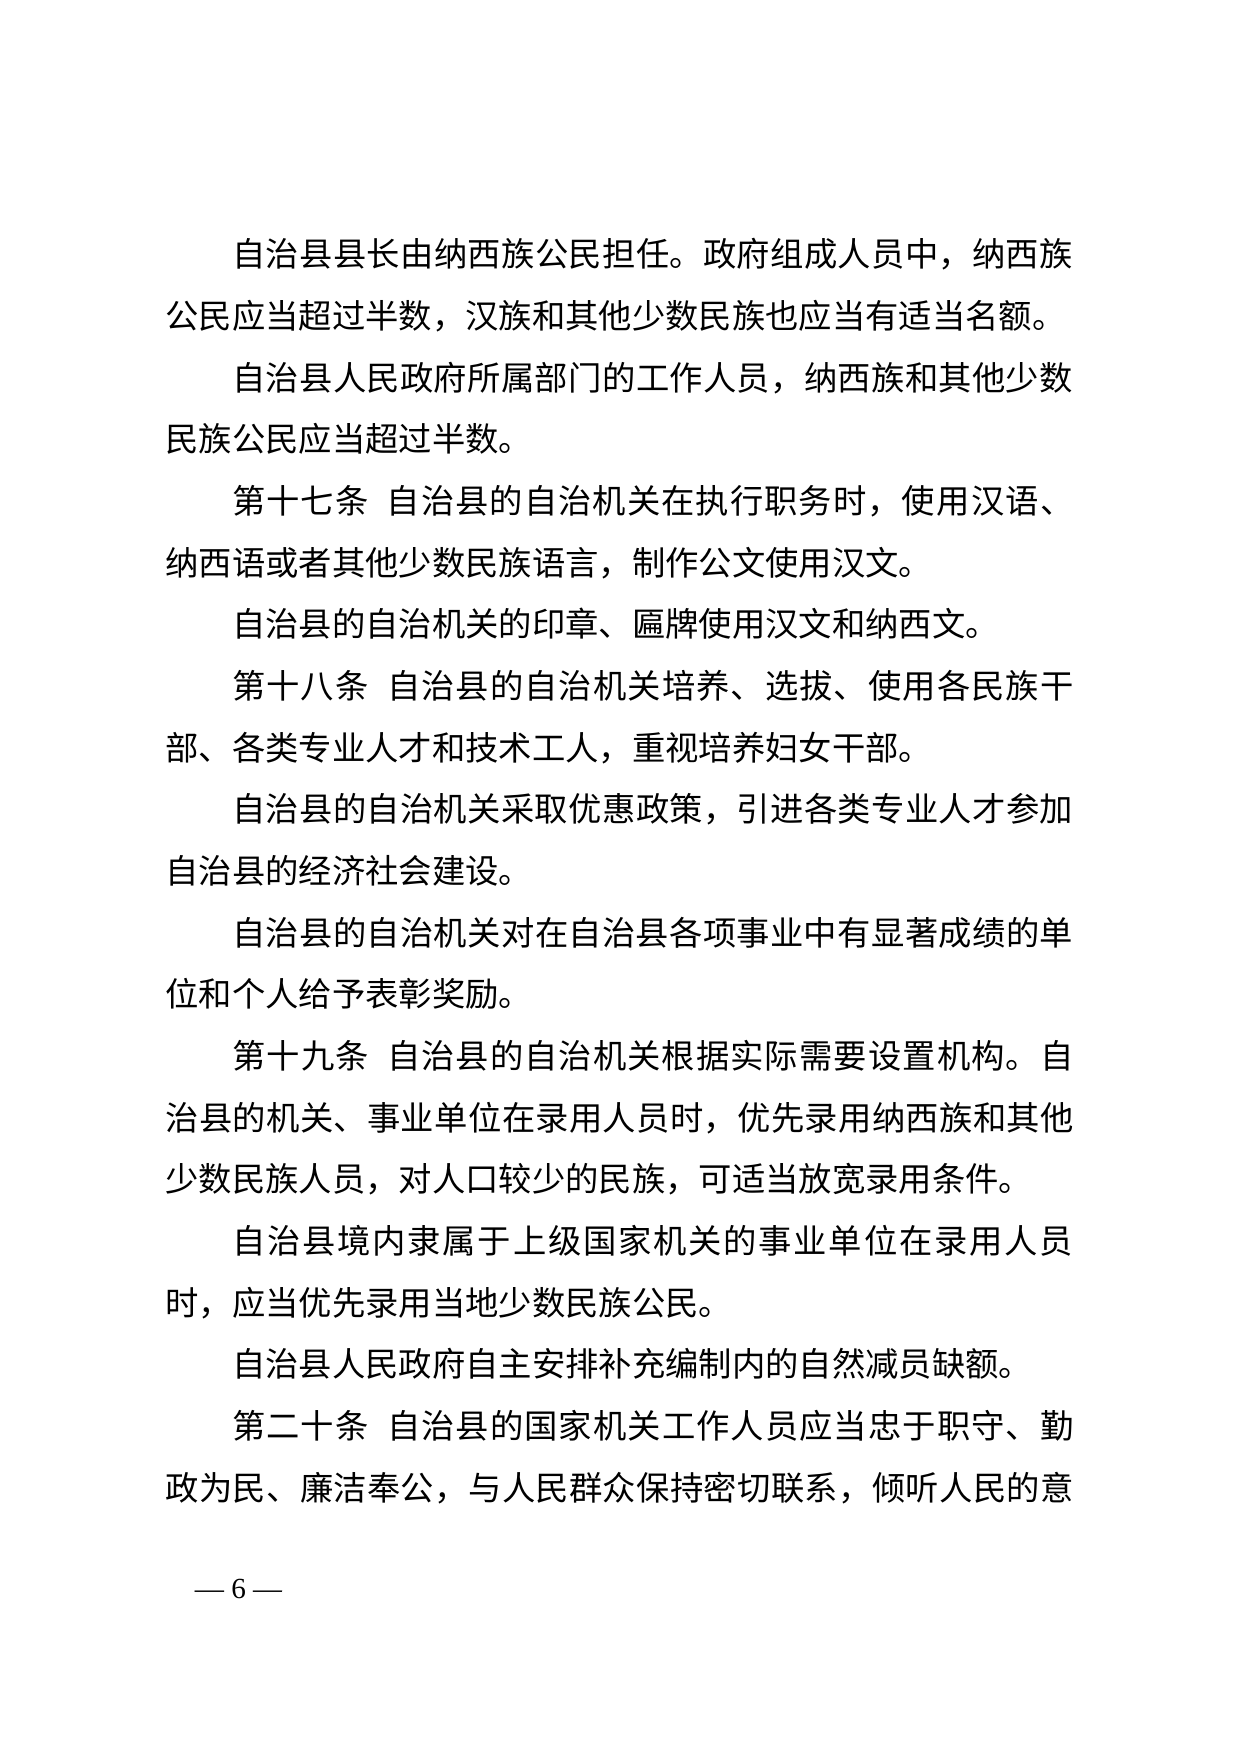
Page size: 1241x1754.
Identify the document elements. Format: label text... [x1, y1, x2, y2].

text 第十七条 自治县的自治机关在执行职务时，使用汉语、纳西语或者其他少数民族语言，制作公文使用汉文。 [165, 464, 1075, 587]
text 自治县人民政府所属部门的工作人员，纳西族和其他少数民族公民应当超过半数。 [165, 341, 1075, 464]
text 自治县的自治机关的印章、匾牌使用汉文和纳西文。 [165, 587, 1075, 649]
text 第十八条 自治县的自治机关培养、选拔、使用各民族干部、各类专业人才和技术工人，重视培养妇女干部。 [165, 649, 1075, 772]
text 自治县县长由纳西族公民担任。政府组成人员中，纳西族公民应当超过半数，汉族和其他少数民族也应当有适当名额。 [165, 217, 1075, 341]
text 第十九条 自治县的自治机关根据实际需要设置机构。自治县的机关、事业单位在录用人员时，优先录用纳西族和其他少数民族人员，对人口较少的民族，可适当放宽录用条件。 [165, 1019, 1075, 1204]
text 自治县境内隶属于上级国家机关的事业单位在录用人员时，应当优先录用当地少数民族公民。 [165, 1204, 1075, 1327]
text 自治县人民政府自主安排补充编制内的自然减员缺额。 [165, 1327, 1075, 1389]
text 自治县的自治机关采取优惠政策，引进各类专业人才参加自治县的经济社会建设。 [165, 772, 1075, 896]
text 自治县的自治机关对在自治县各项事业中有显著成绩的单位和个人给予表彰奖励。 [165, 896, 1075, 1019]
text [165, 1389, 1075, 1512]
